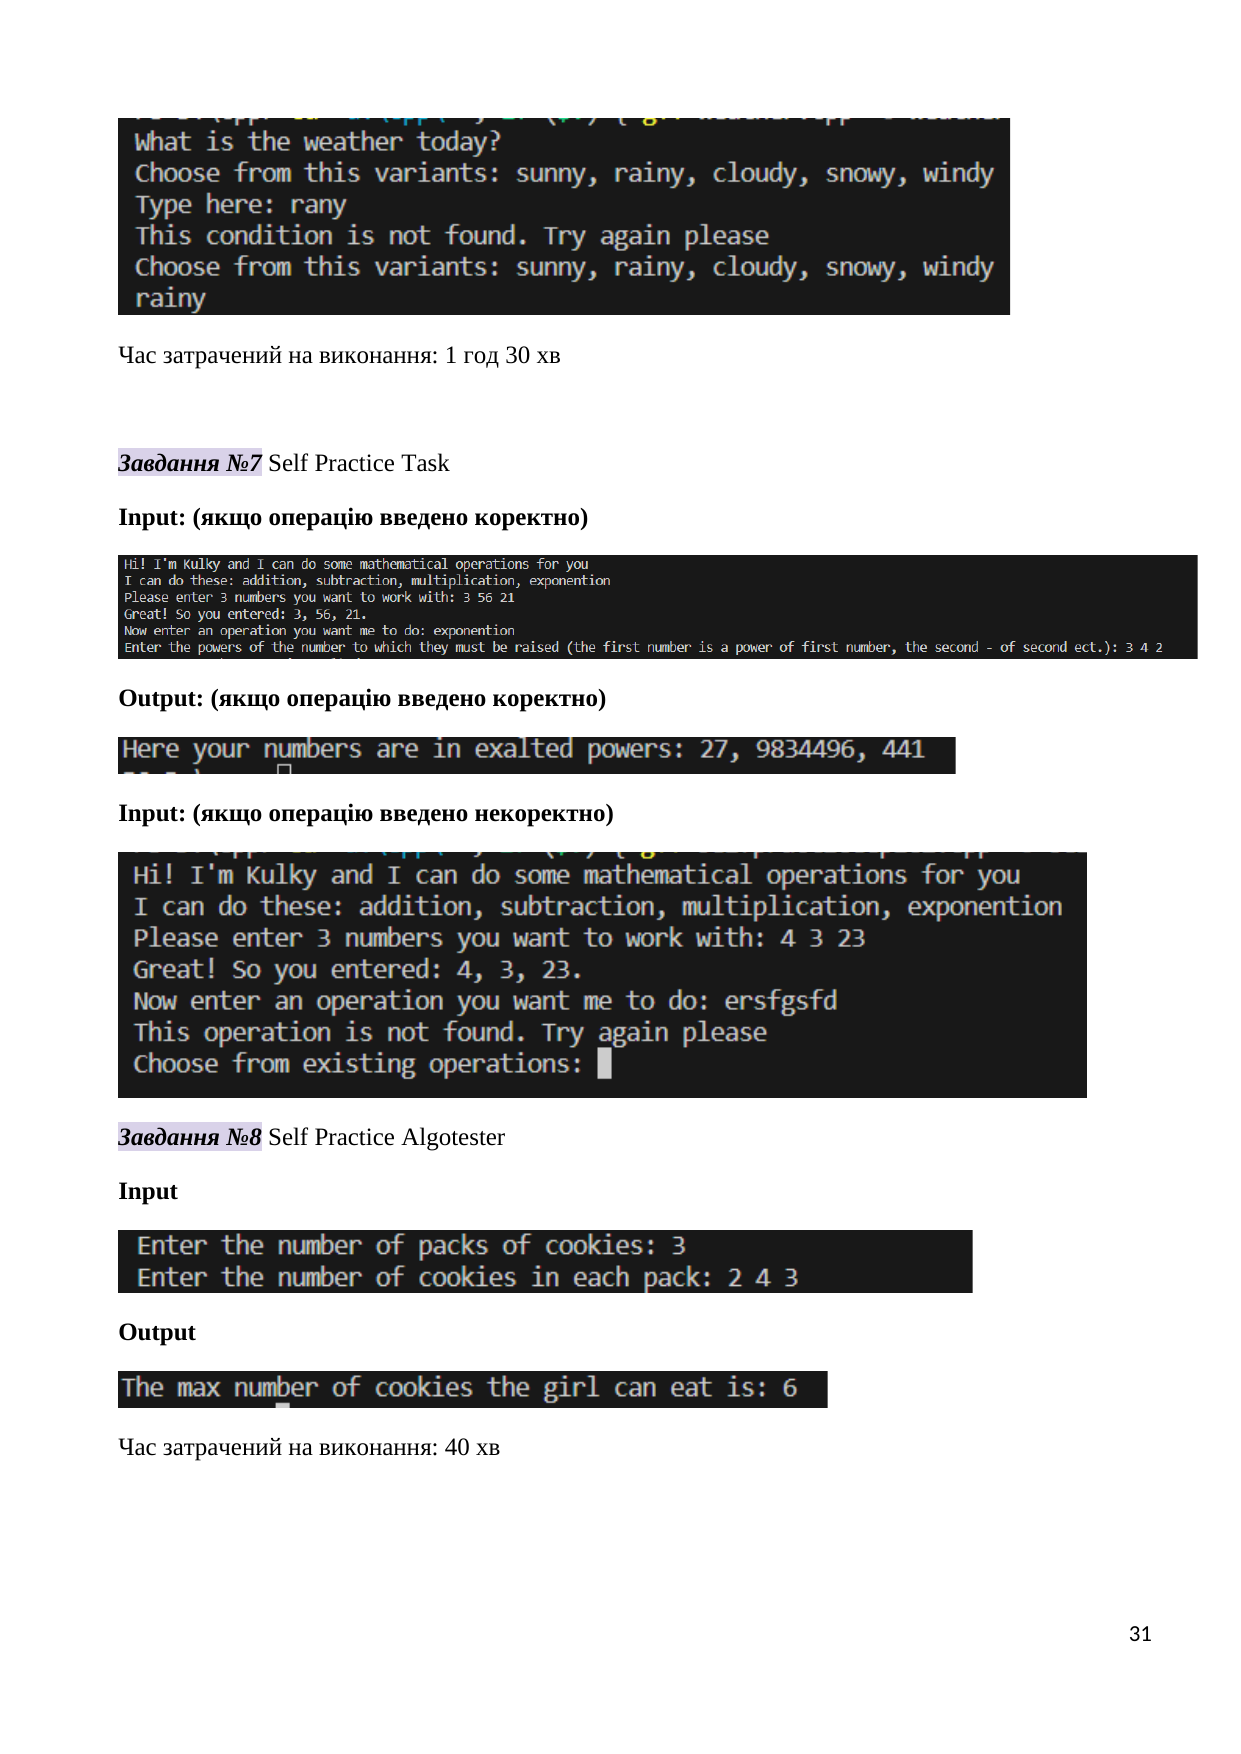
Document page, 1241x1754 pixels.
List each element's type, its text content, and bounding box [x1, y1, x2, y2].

text Output: (якщо операцію введено коректно) [118, 683, 1152, 712]
text Завдання №7 Self Practice Task [262, 448, 1152, 476]
text Час затрачений на виконання: 40 хв [118, 1432, 1152, 1461]
text Input [118, 1176, 1152, 1205]
text Завдання №8 Self Practice Algotester [262, 1122, 1152, 1151]
text Input: (якщо операцію введено некоректно) [118, 798, 1152, 827]
picture [118, 555, 1198, 659]
picture [118, 1371, 828, 1408]
text Час затрачений на виконання: 1 год 30 хв [118, 340, 1152, 369]
text Output [118, 1317, 1152, 1346]
picture [118, 118, 1011, 315]
text Input: (якщо операцію введено коректно) [118, 502, 1152, 530]
picture [118, 737, 956, 774]
picture [118, 852, 1087, 1098]
picture [118, 1230, 973, 1293]
